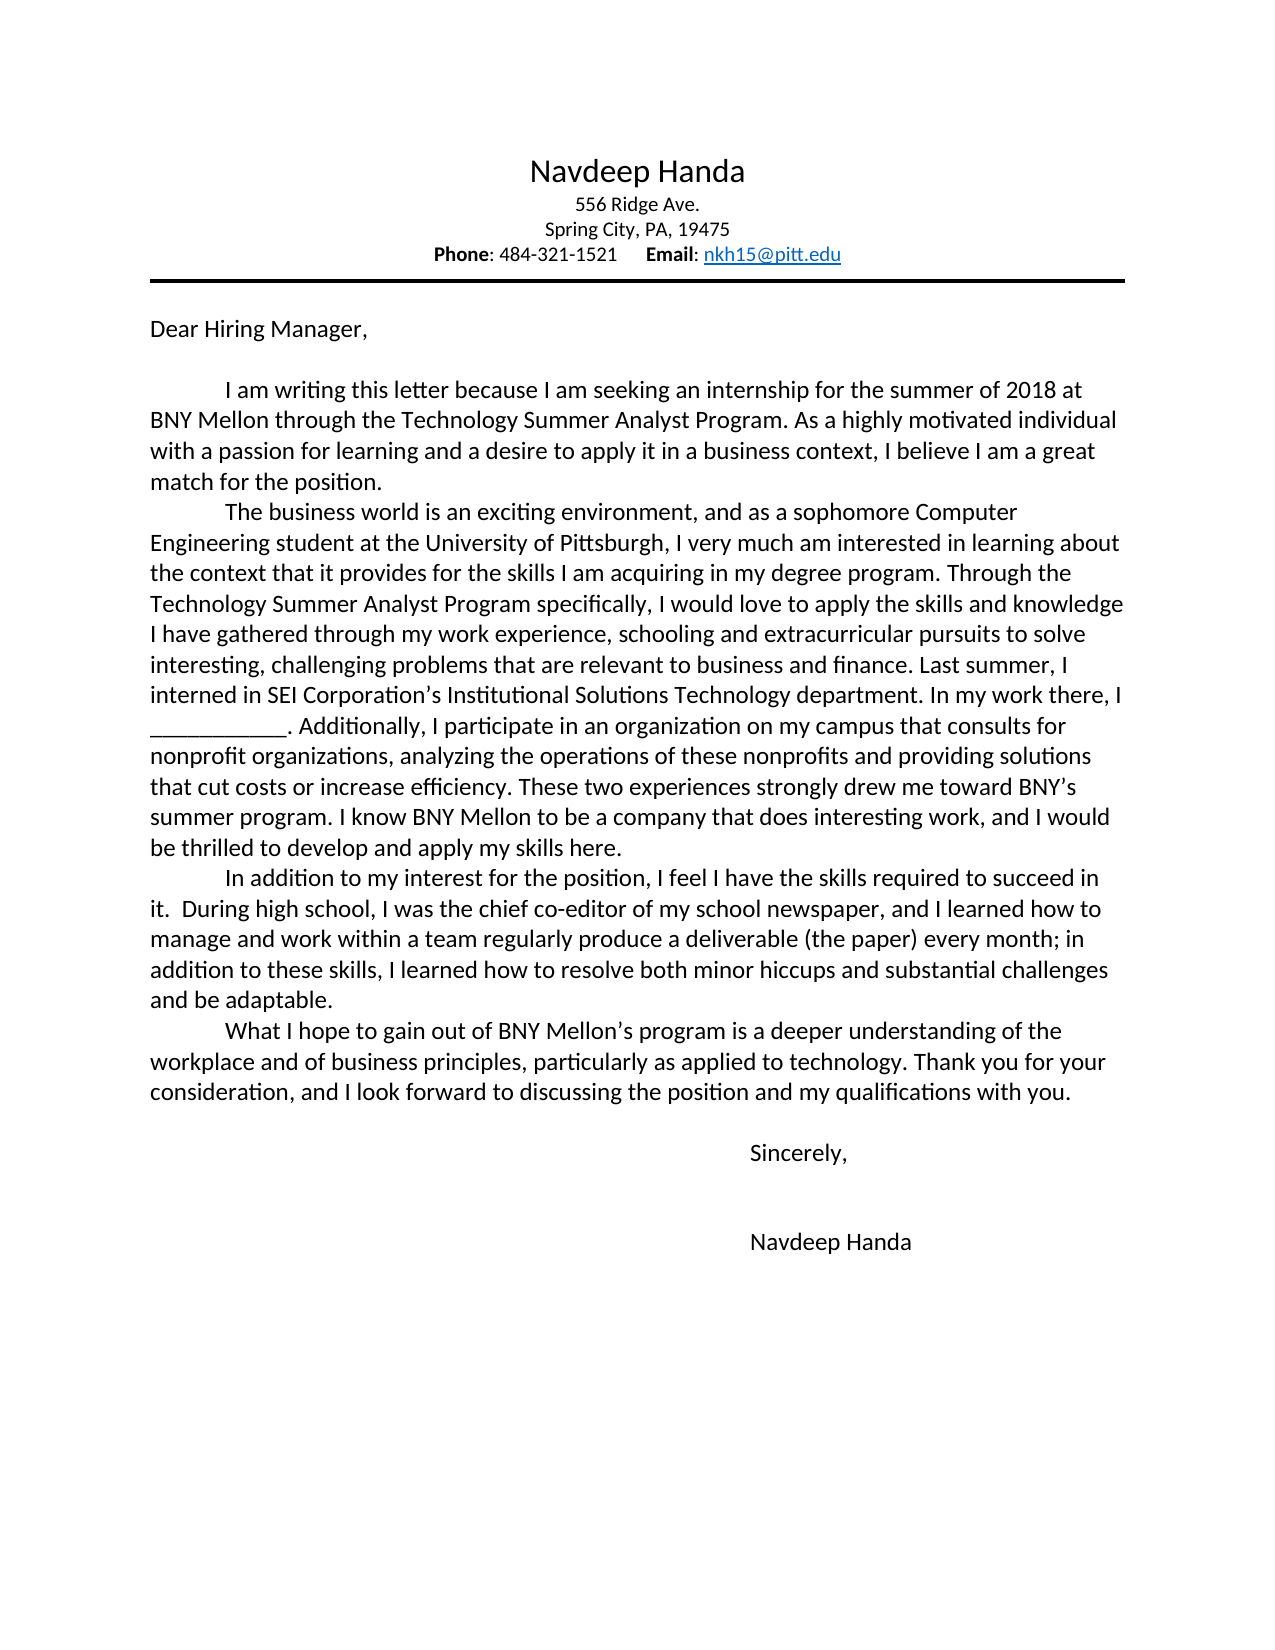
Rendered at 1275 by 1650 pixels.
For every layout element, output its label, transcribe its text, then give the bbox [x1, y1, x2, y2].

text Sincerely, [150, 1137, 1125, 1168]
text Dear Hiring Manager, [150, 313, 1125, 344]
text Navdeep Handa [150, 150, 1125, 191]
text What I hope to gain out of BNY Mellon’s program is a deeper understanding of the workplace and of business principles, particularly as applied to technology. Thank you for your consideration, and I look forward to discussing the position and my qualifications with you. [150, 1015, 1125, 1107]
text Spring City, PA, 19475 [150, 216, 1125, 242]
text Phone: 484-321-1521 Email: nkh15@pitt.edu [150, 242, 1125, 279]
text The business world is an exciting environment, and as a sophomore Computer Engineering student at the University of Pittsburgh, I very much am interested in learning about the context that it provides for the skills I am acquiring in my degree program. Through the Technology Summer Analyst Program specifically, I would love to apply the skills and knowledge I have gathered through my work experience, schooling and extracurricular pursuits to solve interesting, challenging problems that are relevant to business and finance. Last summer, I interned in SEI Corporation’s Institutional Solutions Technology department. In my work there, I ___________. Additionally, I participate in an organization on my campus that consults for nonprofit organizations, analyzing the operations of these nonprofits and providing solutions that cut costs or increase efficiency. These two experiences strongly drew me toward BNY’s summer program. I know BNY Mellon to be a company that does interesting work, and I would be thrilled to develop and apply my skills here. [150, 496, 1125, 862]
text I am writing this letter because I am seeking an internship for the summer of 2018 at BNY Mellon through the Technology Summer Analyst Program. As a highly motivated individual with a passion for learning and a desire to apply it in a business context, I believe I am a great match for the position. [150, 374, 1125, 496]
text Navdeep Handa [150, 1226, 1125, 1257]
text 556 Ridge Ave. [150, 191, 1125, 216]
text In addition to my interest for the position, I feel I have the skills required to succeed in it. During high school, I was the chief co-editor of my school newspaper, and I learned how to manage and work within a team regularly produce a deliverable (the paper) every month; in addition to these skills, I learned how to resolve both minor hiccups and substantial challenges and be adaptable. [150, 862, 1125, 1015]
